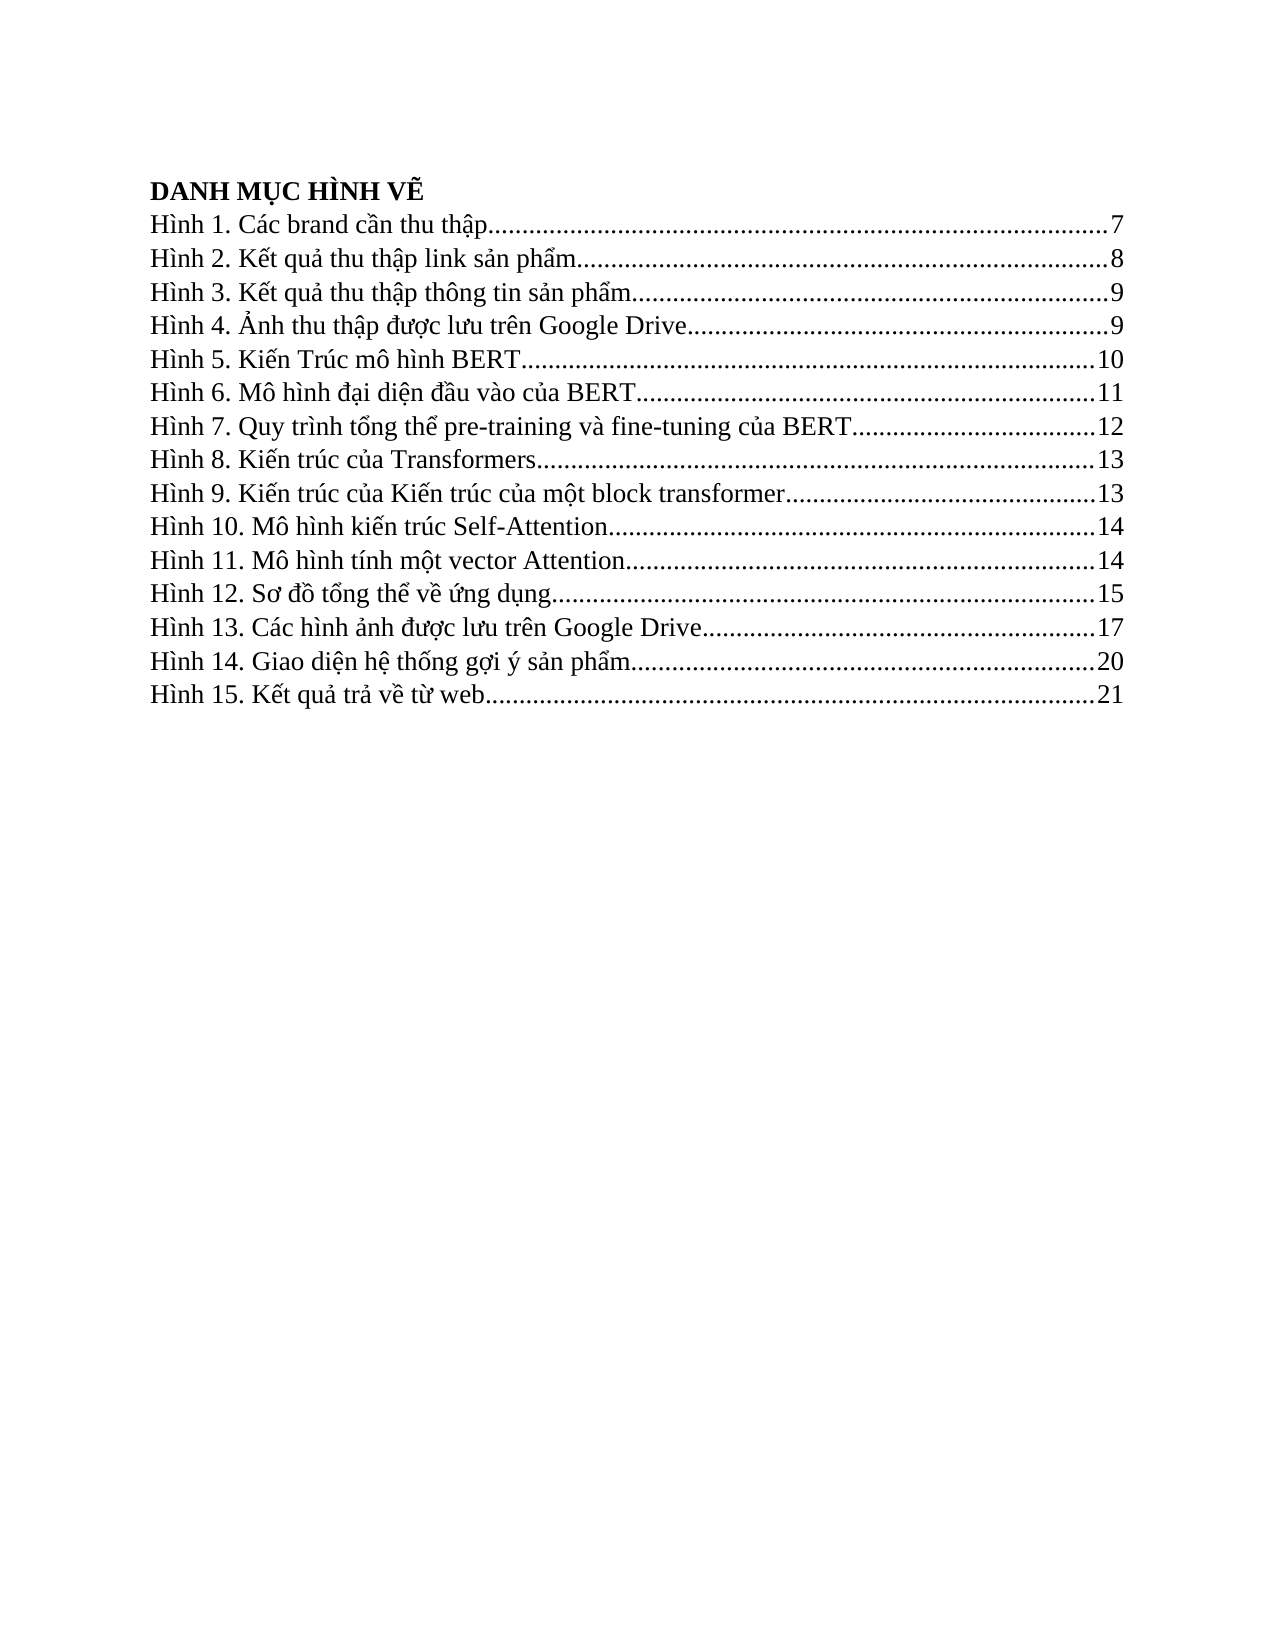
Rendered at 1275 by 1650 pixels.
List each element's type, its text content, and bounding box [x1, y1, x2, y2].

text Hình 2. Kết quả thu thập link sản phẩm 8 [150, 242, 1125, 273]
text Hình 10. Mô hình kiến trúc Self-Attention 14 [150, 510, 1125, 542]
text Hình 15. Kết quả trả về từ web 21 [150, 678, 1125, 709]
text Hình 9. Kiến trúc của Kiến trúc của một block transformer 13 [150, 477, 1125, 508]
text Hình 12. Sơ đồ tổng thể về ứng dụng 15 [150, 577, 1125, 609]
text Hình 6. Mô hình đại diện đầu vào của BERT 11 [150, 376, 1125, 407]
subtitle DANH MỤC HÌNH VẼ [150, 175, 1125, 206]
text Hình 4. Ảnh thu thập được lưu trên Google Drive 9 [150, 309, 1125, 340]
text Hình 8. Kiến trúc của Transformers 13 [150, 443, 1125, 474]
text Hình 3. Kết quả thu thập thông tin sản phẩm 9 [150, 276, 1125, 307]
text Hình 11. Mô hình tính một vector Attention 14 [150, 544, 1125, 575]
text Hình 13. Các hình ảnh được lưu trên Google Drive 17 [150, 611, 1125, 642]
text Hình 1. Các brand cần thu thập 7 [150, 208, 1125, 240]
text Hình 5. Kiến Trúc mô hình BERT 10 [150, 343, 1125, 374]
text Hình 14. Giao diện hệ thống gợi ý sản phẩm 20 [150, 644, 1125, 676]
text Hình 7. Quy trình tổng thể pre-training và fine-tuning của BERT 12 [150, 410, 1125, 441]
